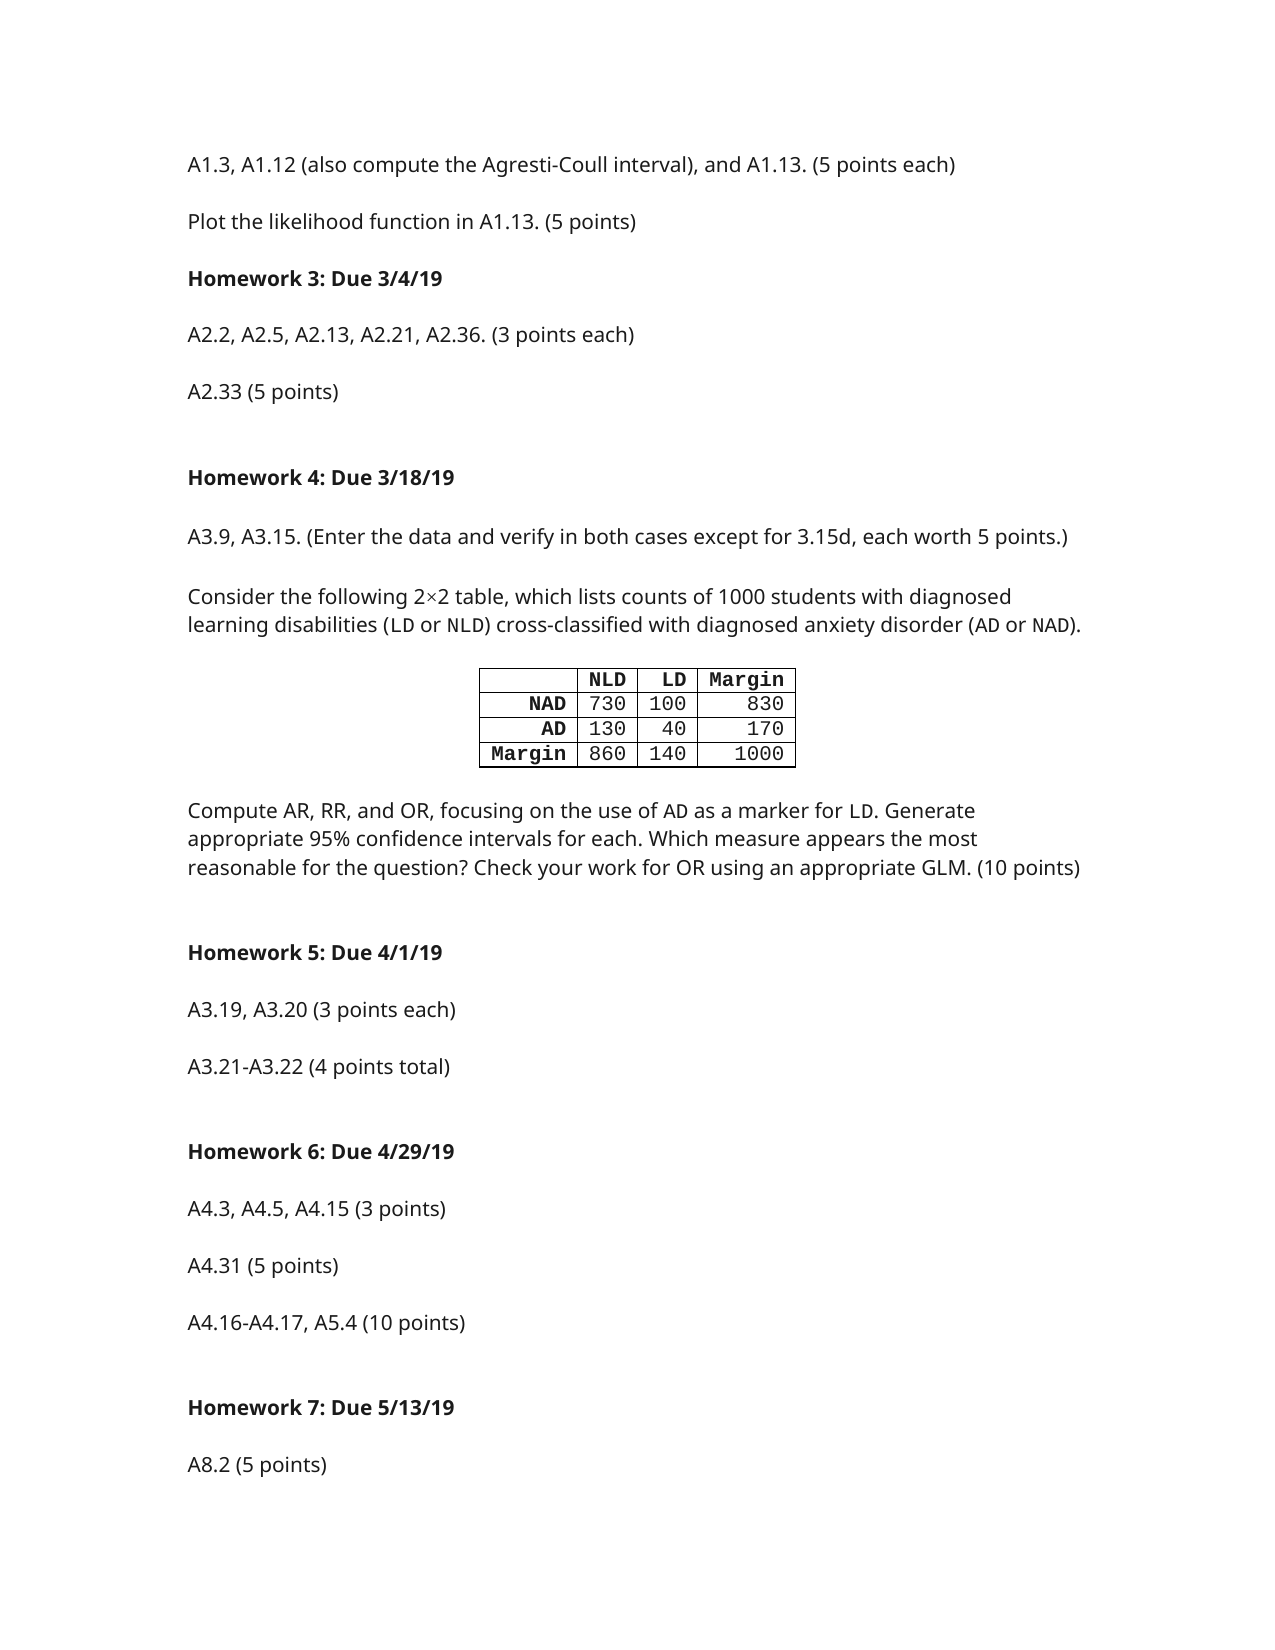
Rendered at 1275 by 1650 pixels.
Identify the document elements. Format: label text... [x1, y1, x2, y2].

table_cell 830 [698, 693, 795, 717]
text A3.21-A3.22 (4 points total) [187, 1052, 1087, 1080]
table_cell 100 [638, 693, 697, 717]
table_header [480, 669, 577, 692]
table_cell NAD [480, 693, 577, 717]
text A8.2 (5 points) [187, 1450, 1087, 1478]
text Homework 4: Due 3/18/19 [187, 463, 1087, 491]
table_cell 1000 [698, 743, 795, 766]
text Homework 3: Due 3/4/19 [187, 264, 1087, 292]
text Homework 6: Due 4/29/19 [187, 1137, 1087, 1166]
text Compute AR, RR, and OR, focusing on the use of AD as a marker for LD. Generate appropriate 95% confidence intervals for each. Which measure appears the most reasonable for the question? Check your work for OR using an appropriate GLM. (10 points) [187, 796, 1087, 881]
text Plot the likelihood function in A1.13. (5 points) [187, 207, 1087, 235]
text A3.19, A3.20 (3 points each) [187, 995, 1087, 1023]
table_cell 140 [638, 743, 697, 766]
text A2.2, A2.5, A2.13, A2.21, A2.36. (3 points each) [187, 321, 1087, 349]
text A1.3, A1.12 (also compute the Agresti-Coull interval), and A1.13. (5 points each) [187, 150, 1087, 178]
table_cell 860 [578, 743, 637, 766]
table_cell 130 [578, 718, 637, 742]
table_cell AD [480, 718, 577, 742]
text A3.9, A3.15. (Enter the data and verify in both cases except for 3.15d, each worth 5 points.) [187, 522, 1087, 551]
table_header NLD [578, 669, 637, 692]
text A4.31 (5 points) [187, 1251, 1087, 1279]
text Homework 7: Due 5/13/19 [187, 1393, 1087, 1422]
text A4.3, A4.5, A4.15 (3 points) [187, 1194, 1087, 1222]
table_cell 170 [698, 718, 795, 742]
text Homework 5: Due 4/1/19 [187, 938, 1087, 967]
table_cell 730 [578, 693, 637, 717]
text A4.16-A4.17, A5.4 (10 points) [187, 1308, 1087, 1336]
table_cell 40 [638, 718, 697, 742]
text A2.33 (5 points) [187, 377, 1087, 406]
text Consider the following 2×2 table, which lists counts of 1000 students with diagnosed learning disabilities (LD or NLD) cross-classified with diagnosed anxiety disorder (AD or NAD). [187, 582, 1087, 639]
table_header Margin [698, 669, 795, 692]
table_cell Margin [480, 743, 577, 766]
table_header LD [638, 669, 697, 692]
